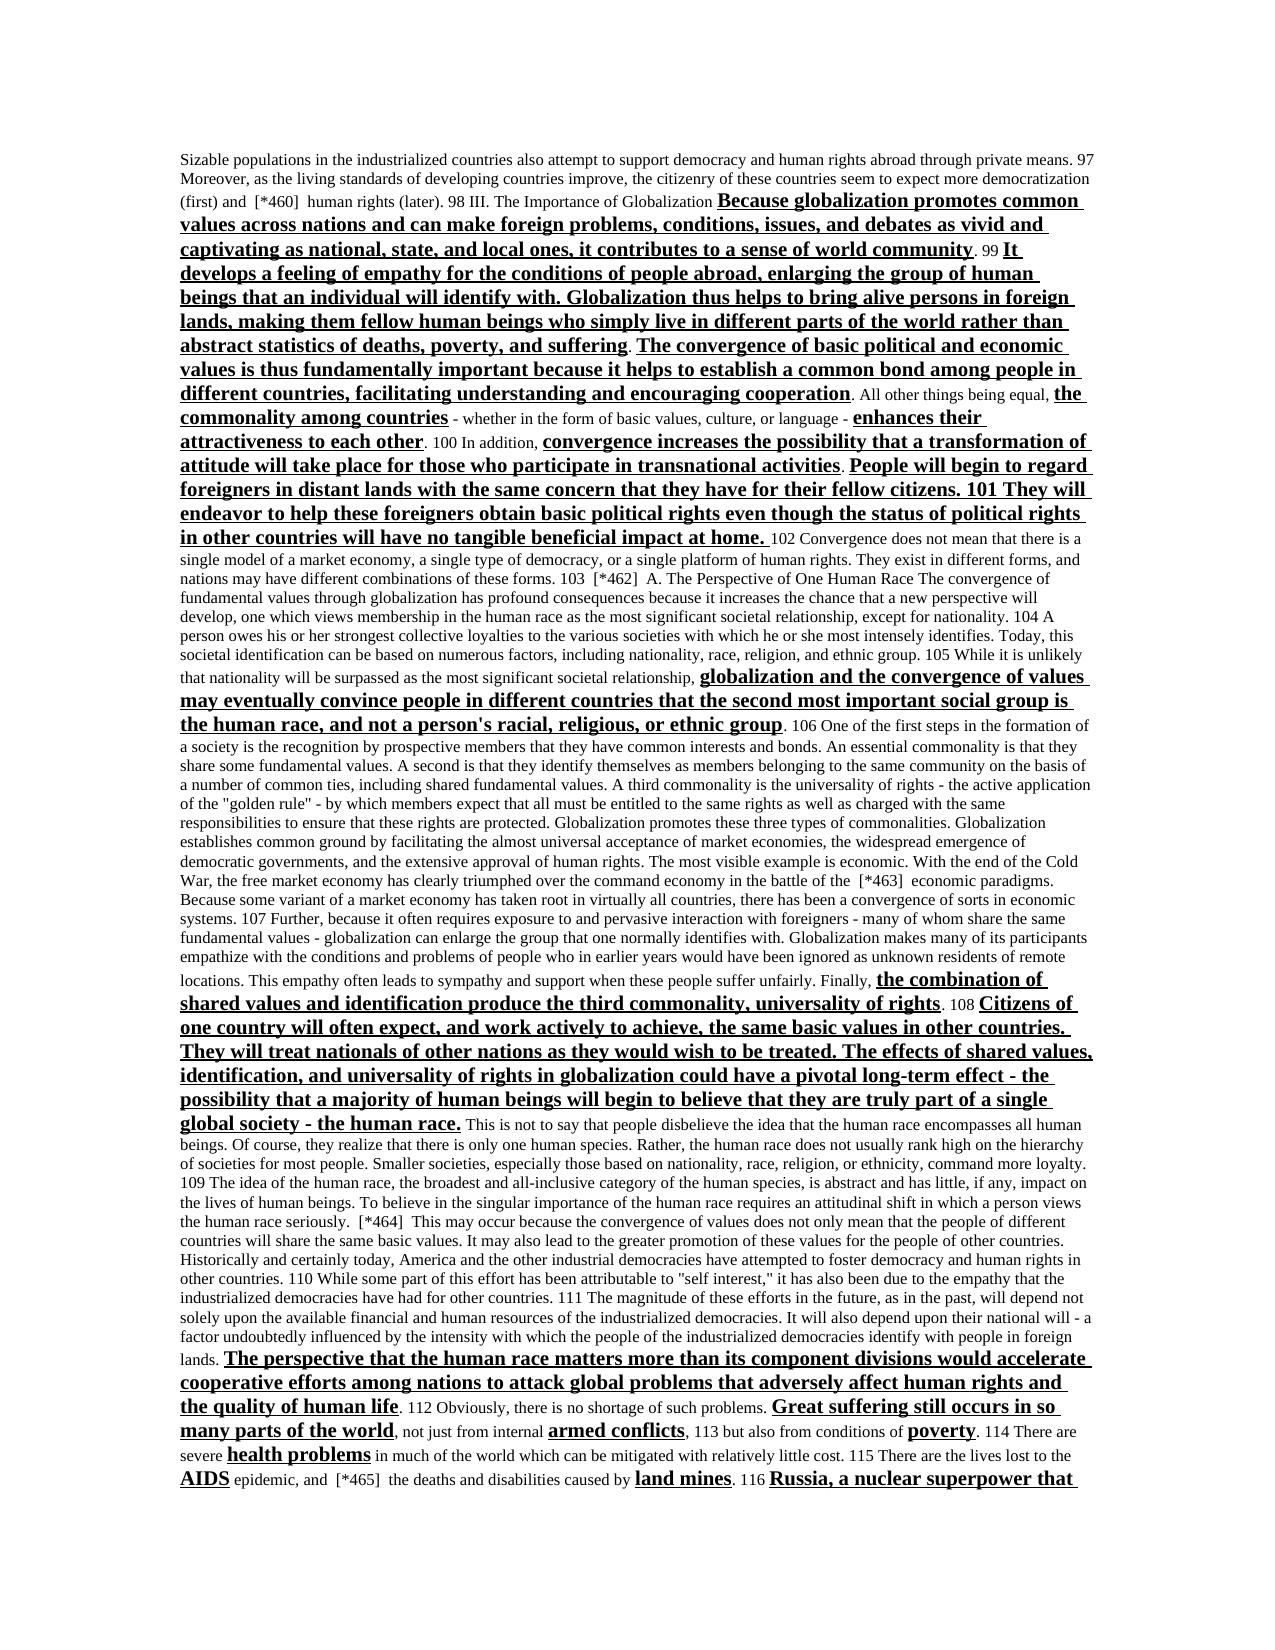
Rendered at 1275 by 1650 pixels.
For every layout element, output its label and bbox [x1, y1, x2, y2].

text [180, 150, 1095, 1490]
